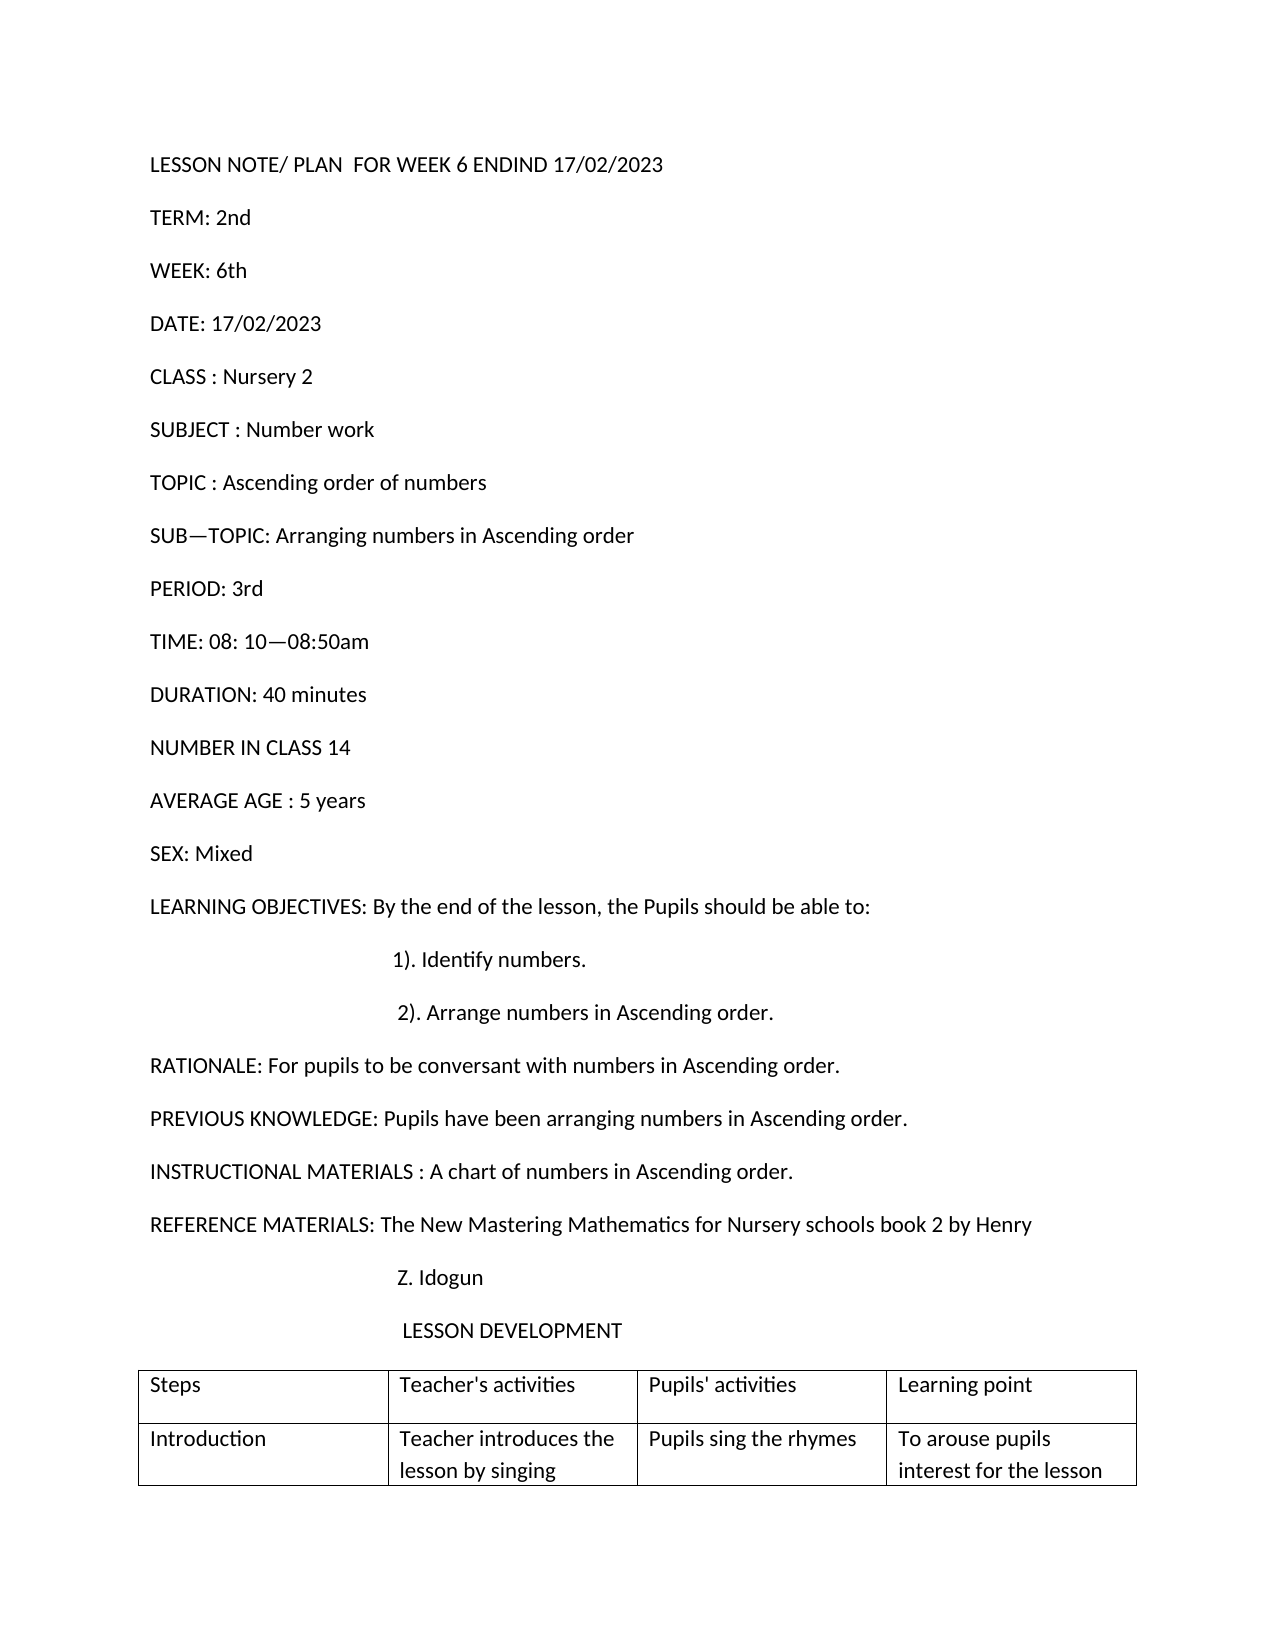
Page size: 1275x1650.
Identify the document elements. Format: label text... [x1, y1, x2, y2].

text SUB—TOPIC: Arranging numbers in Ascending order [150, 521, 1125, 549]
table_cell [389, 1424, 637, 1484]
text Z. Idogun [150, 1263, 1125, 1291]
table_cell Introduction [139, 1424, 388, 1484]
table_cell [638, 1424, 886, 1484]
text SUBJECT : Number work [150, 415, 1125, 443]
text WEEK: 6th [150, 256, 1125, 284]
text 2). Arrange numbers in Ascending order. [150, 998, 1125, 1026]
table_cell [887, 1424, 1136, 1484]
text 1). Identify numbers. [150, 945, 1125, 973]
text PREVIOUS KNOWLEDGE: Pupils have been arranging numbers in Ascending order. [150, 1104, 1125, 1132]
table_header Teacher's activities [389, 1371, 637, 1423]
table_header Steps [139, 1371, 388, 1423]
text RATIONALE: For pupils to be conversant with numbers in Ascending order. [150, 1051, 1125, 1079]
text LESSON DEVELOPMENT [150, 1316, 1125, 1344]
text LEARNING OBJECTIVES: By the end of the lesson, the Pupils should be able to: [150, 892, 1125, 920]
table_header Learning point [887, 1371, 1136, 1423]
table_header Pupils' activities [638, 1371, 886, 1423]
text SEX: Mixed [150, 839, 1125, 867]
text LESSON NOTE/ PLAN FOR WEEK 6 ENDIND 17/02/2023 [150, 150, 1125, 178]
text TERM: 2nd [150, 203, 1125, 231]
text REFERENCE MATERIALS: The New Mastering Mathematics for Nursery schools book 2 by Henry [150, 1210, 1125, 1238]
text INSTRUCTIONAL MATERIALS : A chart of numbers in Ascending order. [150, 1157, 1125, 1185]
text CLASS : Nursery 2 [150, 362, 1125, 390]
text TIME: 08: 10—08:50am [150, 627, 1125, 655]
text DATE: 17/02/2023 [150, 309, 1125, 337]
text NUMBER IN CLASS 14 [150, 733, 1125, 761]
text PERIOD: 3rd [150, 574, 1125, 602]
text AVERAGE AGE : 5 years [150, 786, 1125, 814]
text DURATION: 40 minutes [150, 680, 1125, 708]
text TOPIC : Ascending order of numbers [150, 468, 1125, 496]
